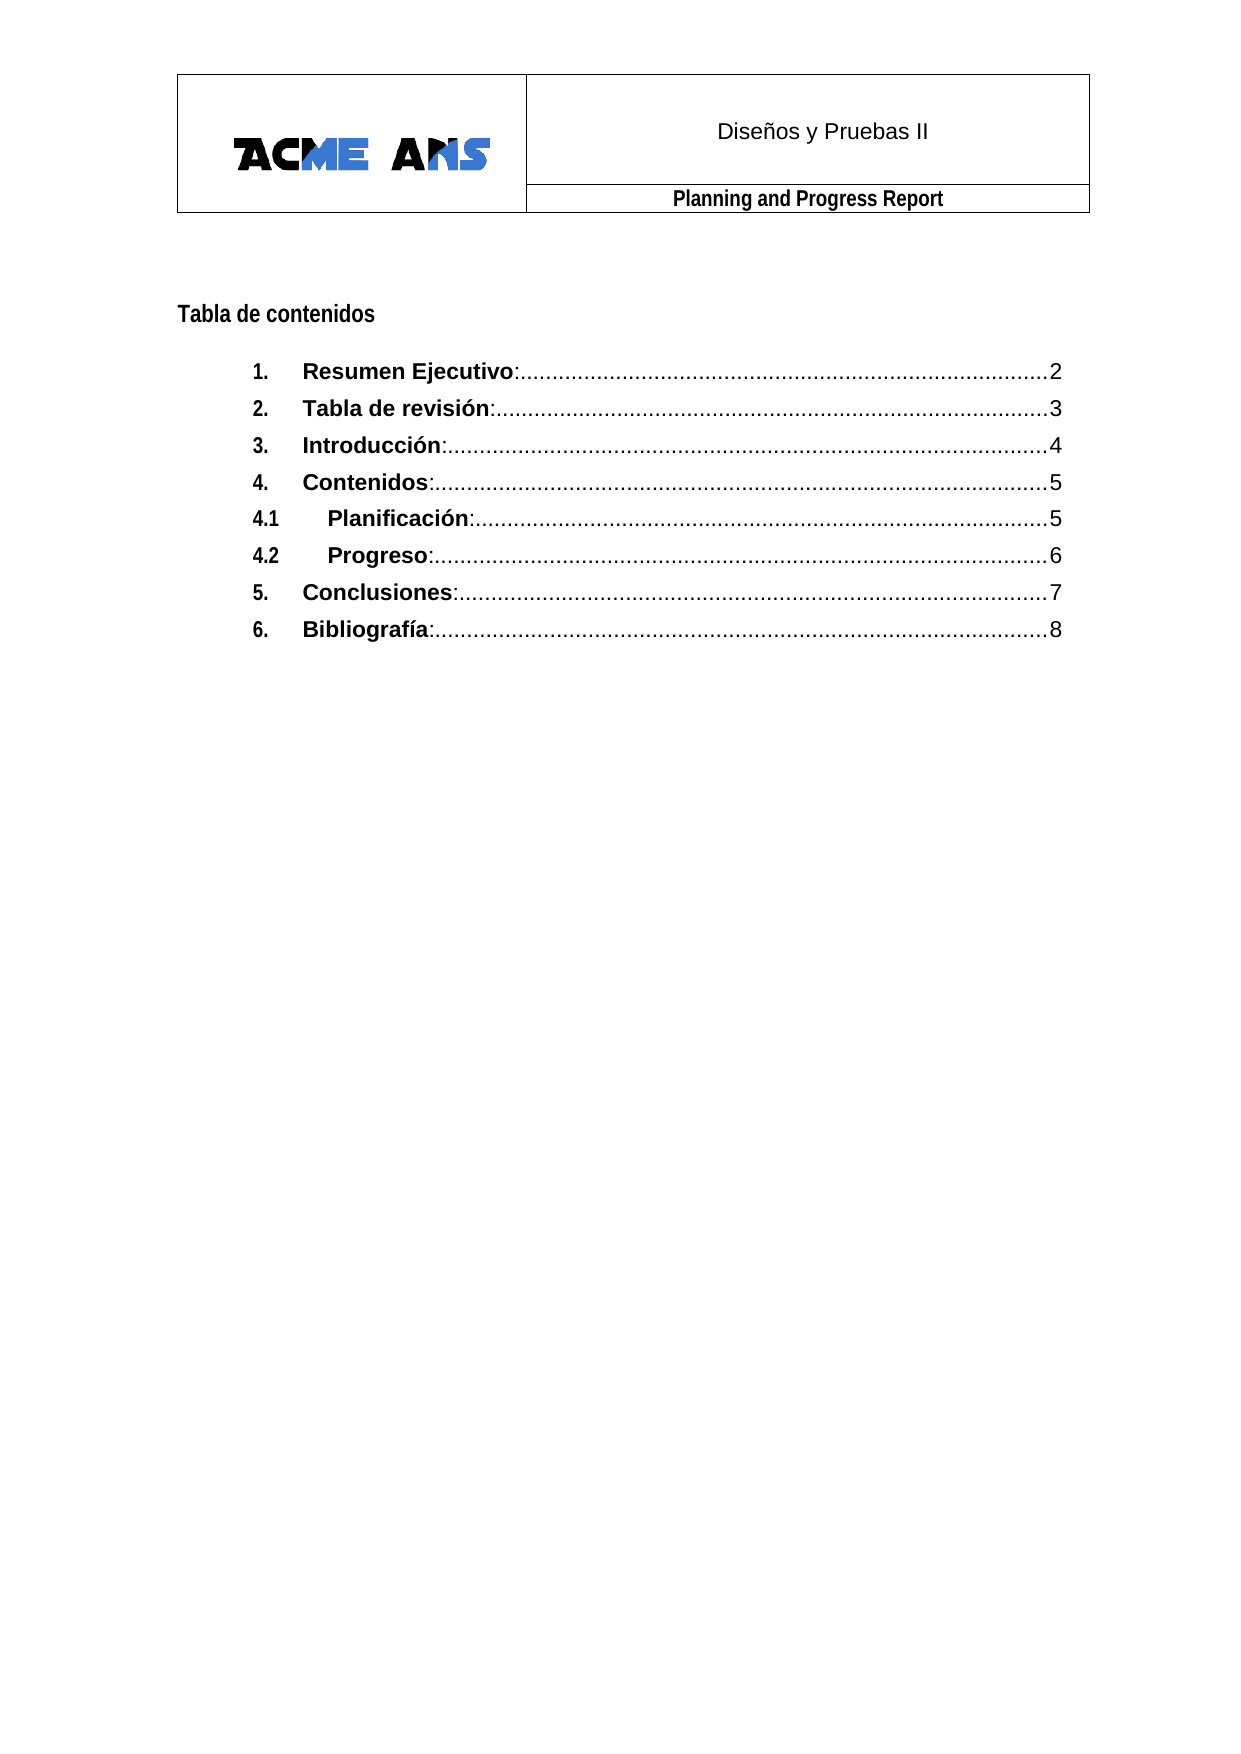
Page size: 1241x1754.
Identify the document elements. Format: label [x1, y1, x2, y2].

picture [218, 104, 516, 183]
